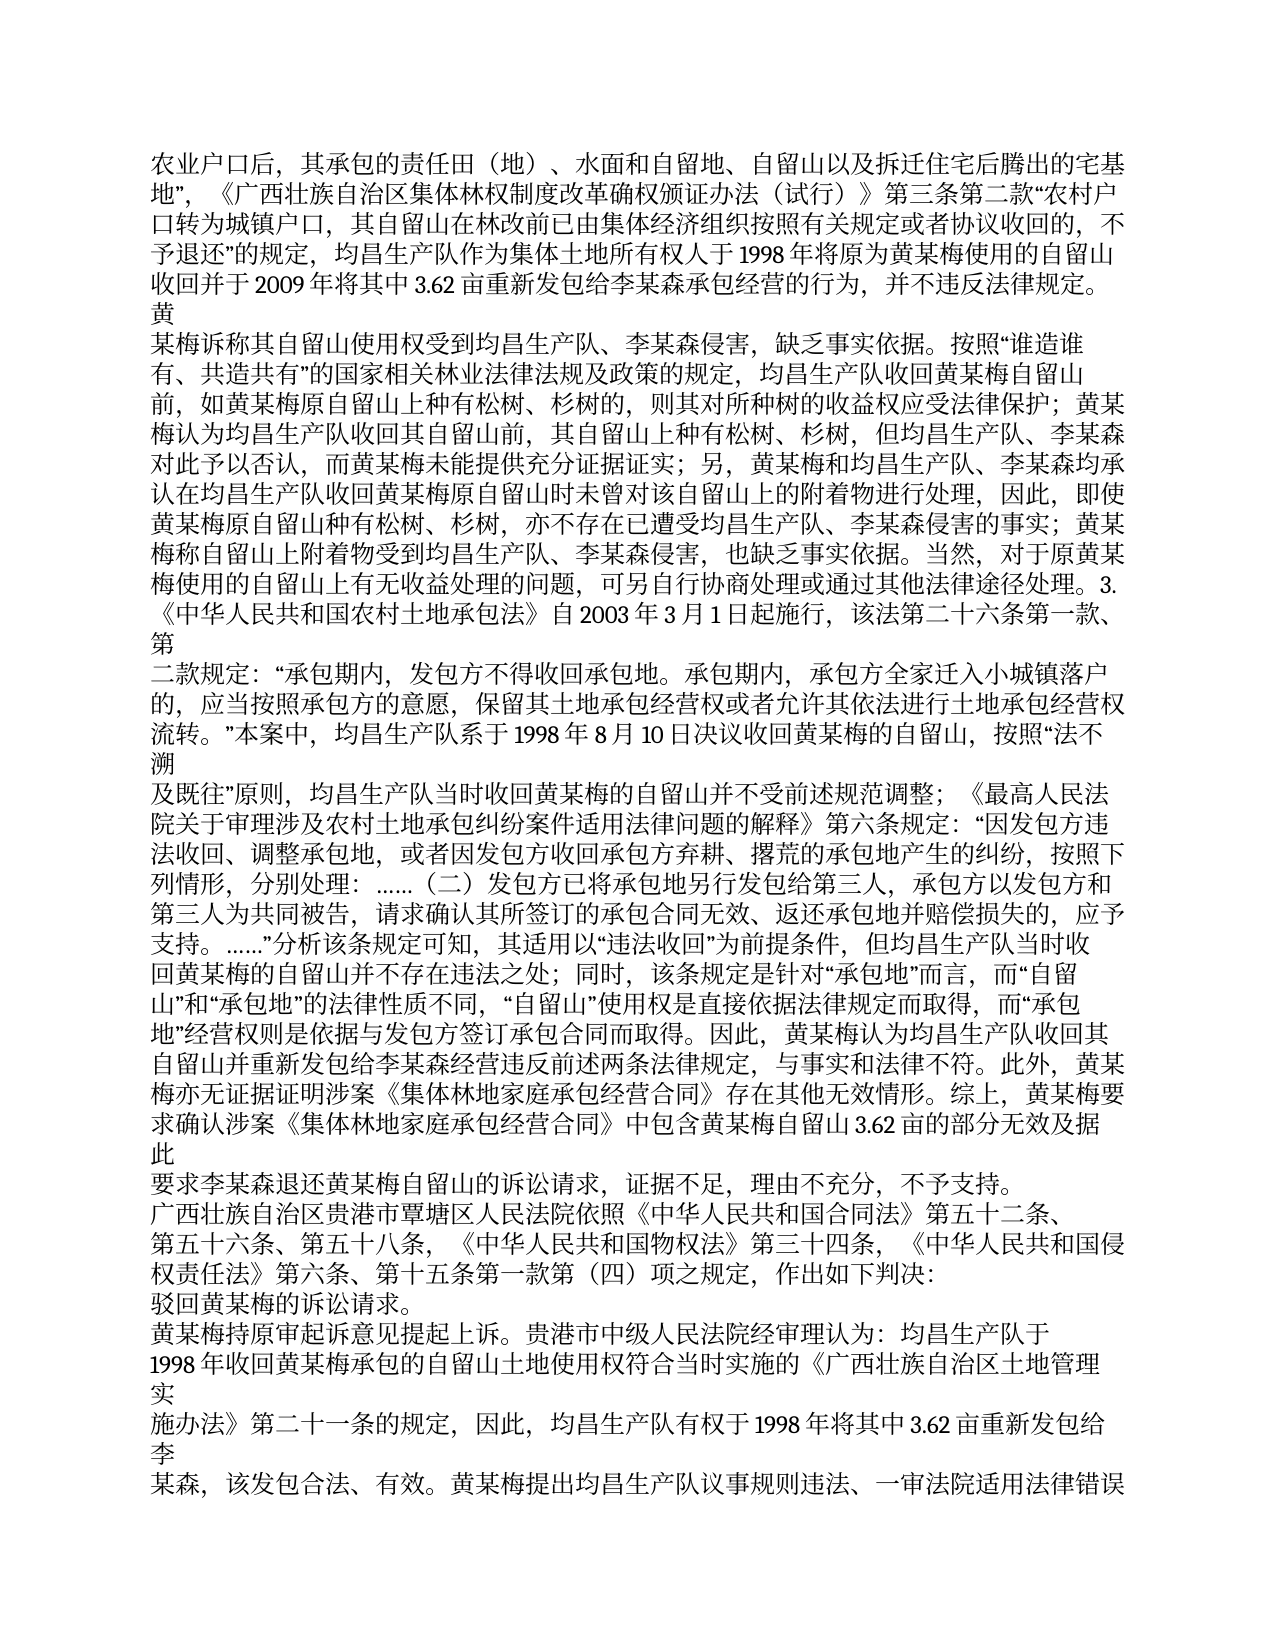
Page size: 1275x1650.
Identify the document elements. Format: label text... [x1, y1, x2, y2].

text 某梅诉称其自留山使用权受到均昌生产队、李某森侵害，缺乏事实依据。按照“谁造谁 [150, 330, 1125, 360]
text 对此予以否认，而黄某梅未能提供充分证据证实；另，黄某梅和均昌生产队、李某森均承 [150, 450, 1125, 480]
text 的，应当按照承包方的意愿，保留其土地承包经营权或者允许其依法进行土地承包经营权 [150, 690, 1125, 720]
text 要求李某森退还黄某梅自留山的诉讼请求，证据不足，理由不充分，不予支持。 [150, 1170, 1125, 1200]
text 求确认涉案《集体林地家庭承包经营合同》中包含黄某梅自留山3.62亩的部分无效及据此 [150, 1110, 1125, 1170]
text 流转。”本案中，均昌生产队系于1998年8月10日决议收回黄某梅的自留山，按照“法不溯 [150, 720, 1125, 780]
text 某森，该发包合法、有效。黄某梅提出均昌生产队议事规则违法、一审法院适用法律错误 [150, 1470, 1125, 1500]
text 梅认为均昌生产队收回其自留山前，其自留山上种有松树、杉树，但均昌生产队、李某森 [150, 420, 1125, 450]
text 1998年收回黄某梅承包的自留山土地使用权符合当时实施的《广西壮族自治区土地管理实 [150, 1350, 1125, 1410]
text 山”和“承包地”的法律性质不同，“自留山”使用权是直接依据法律规定而取得，而“承包 [150, 990, 1125, 1020]
text 梅使用的自留山上有无收益处理的问题，可另自行协商处理或通过其他法律途径处理。3. [150, 570, 1125, 600]
text 第五十六条、第五十八条，《中华人民共和国物权法》第三十四条，《中华人民共和国侵 [150, 1230, 1125, 1260]
text 法收回、调整承包地，或者因发包方收回承包方弃耕、撂荒的承包地产生的纠纷，按照下 [150, 840, 1125, 870]
text 收回并于2009年将其中3.62亩重新发包给李某森承包经营的行为，并不违反法律规定。黄 [150, 270, 1125, 330]
text 口转为城镇户口，其自留山在林改前已由集体经济组织按照有关规定或者协议收回的，不 [150, 210, 1125, 240]
text 黄某梅持原审起诉意见提起上诉。贵港市中级人民法院经审理认为：均昌生产队于 [150, 1320, 1125, 1350]
text 支持。……”分析该条规定可知，其适用以“违法收回”为前提条件，但均昌生产队当时收 [150, 930, 1125, 960]
text 黄某梅原自留山种有松树、杉树，亦不存在已遭受均昌生产队、李某森侵害的事实；黄某 [150, 510, 1125, 540]
text 梅亦无证据证明涉案《集体林地家庭承包经营合同》存在其他无效情形。综上，黄某梅要 [150, 1080, 1125, 1110]
text 及既往”原则，均昌生产队当时收回黄某梅的自留山并不受前述规范调整；《最高人民法 [150, 780, 1125, 810]
text 予退还”的规定，均昌生产队作为集体土地所有权人于1998年将原为黄某梅使用的自留山 [150, 240, 1125, 270]
text 权责任法》第六条、第十五条第一款第（四）项之规定，作出如下判决： [150, 1260, 1125, 1290]
text 前，如黄某梅原自留山上种有松树、杉树的，则其对所种树的收益权应受法律保护；黄某 [150, 390, 1125, 420]
text 第三人为共同被告，请求确认其所签订的承包合同无效、返还承包地并赔偿损失的，应予 [150, 900, 1125, 930]
text 列情形，分别处理：……（二）发包方已将承包地另行发包给第三人，承包方以发包方和 [150, 870, 1125, 900]
text 二款规定：“承包期内，发包方不得收回承包地。承包期内，承包方全家迁入小城镇落户 [150, 660, 1125, 690]
text 自留山并重新发包给李某森经营违反前述两条法律规定，与事实和法律不符。此外，黄某 [150, 1050, 1125, 1080]
text 院关于审理涉及农村土地承包纠纷案件适用法律问题的解释》第六条规定：“因发包方违 [150, 810, 1125, 840]
text 《中华人民共和国农村土地承包法》自2003年3月1日起施行，该法第二十六条第一款、第 [150, 600, 1125, 660]
text 有、共造共有”的国家相关林业法律法规及政策的规定，均昌生产队收回黄某梅自留山 [150, 360, 1125, 390]
text 驳回黄某梅的诉讼请求。 [150, 1290, 1125, 1320]
text 梅称自留山上附着物受到均昌生产队、李某森侵害，也缺乏事实依据。当然，对于原黄某 [150, 540, 1125, 570]
text 地”，《广西壮族自治区集体林权制度改革确权颁证办法（试行）》第三条第二款“农村户 [150, 180, 1125, 210]
text 施办法》第二十一条的规定，因此，均昌生产队有权于1998年将其中3.62亩重新发包给李 [150, 1410, 1125, 1470]
text 回黄某梅的自留山并不存在违法之处；同时，该条规定是针对“承包地”而言，而“自留 [150, 960, 1125, 990]
text 农业户口后，其承包的责任田（地）、水面和自留地、自留山以及拆迁住宅后腾出的宅基 [150, 150, 1125, 180]
text 地”经营权则是依据与发包方签订承包合同而取得。因此，黄某梅认为均昌生产队收回其 [150, 1020, 1125, 1050]
text 广西壮族自治区贵港市覃塘区人民法院依照《中华人民共和国合同法》第五十二条、 [150, 1200, 1125, 1230]
text 认在均昌生产队收回黄某梅原自留山时未曾对该自留山上的附着物进行处理，因此，即使 [150, 480, 1125, 510]
